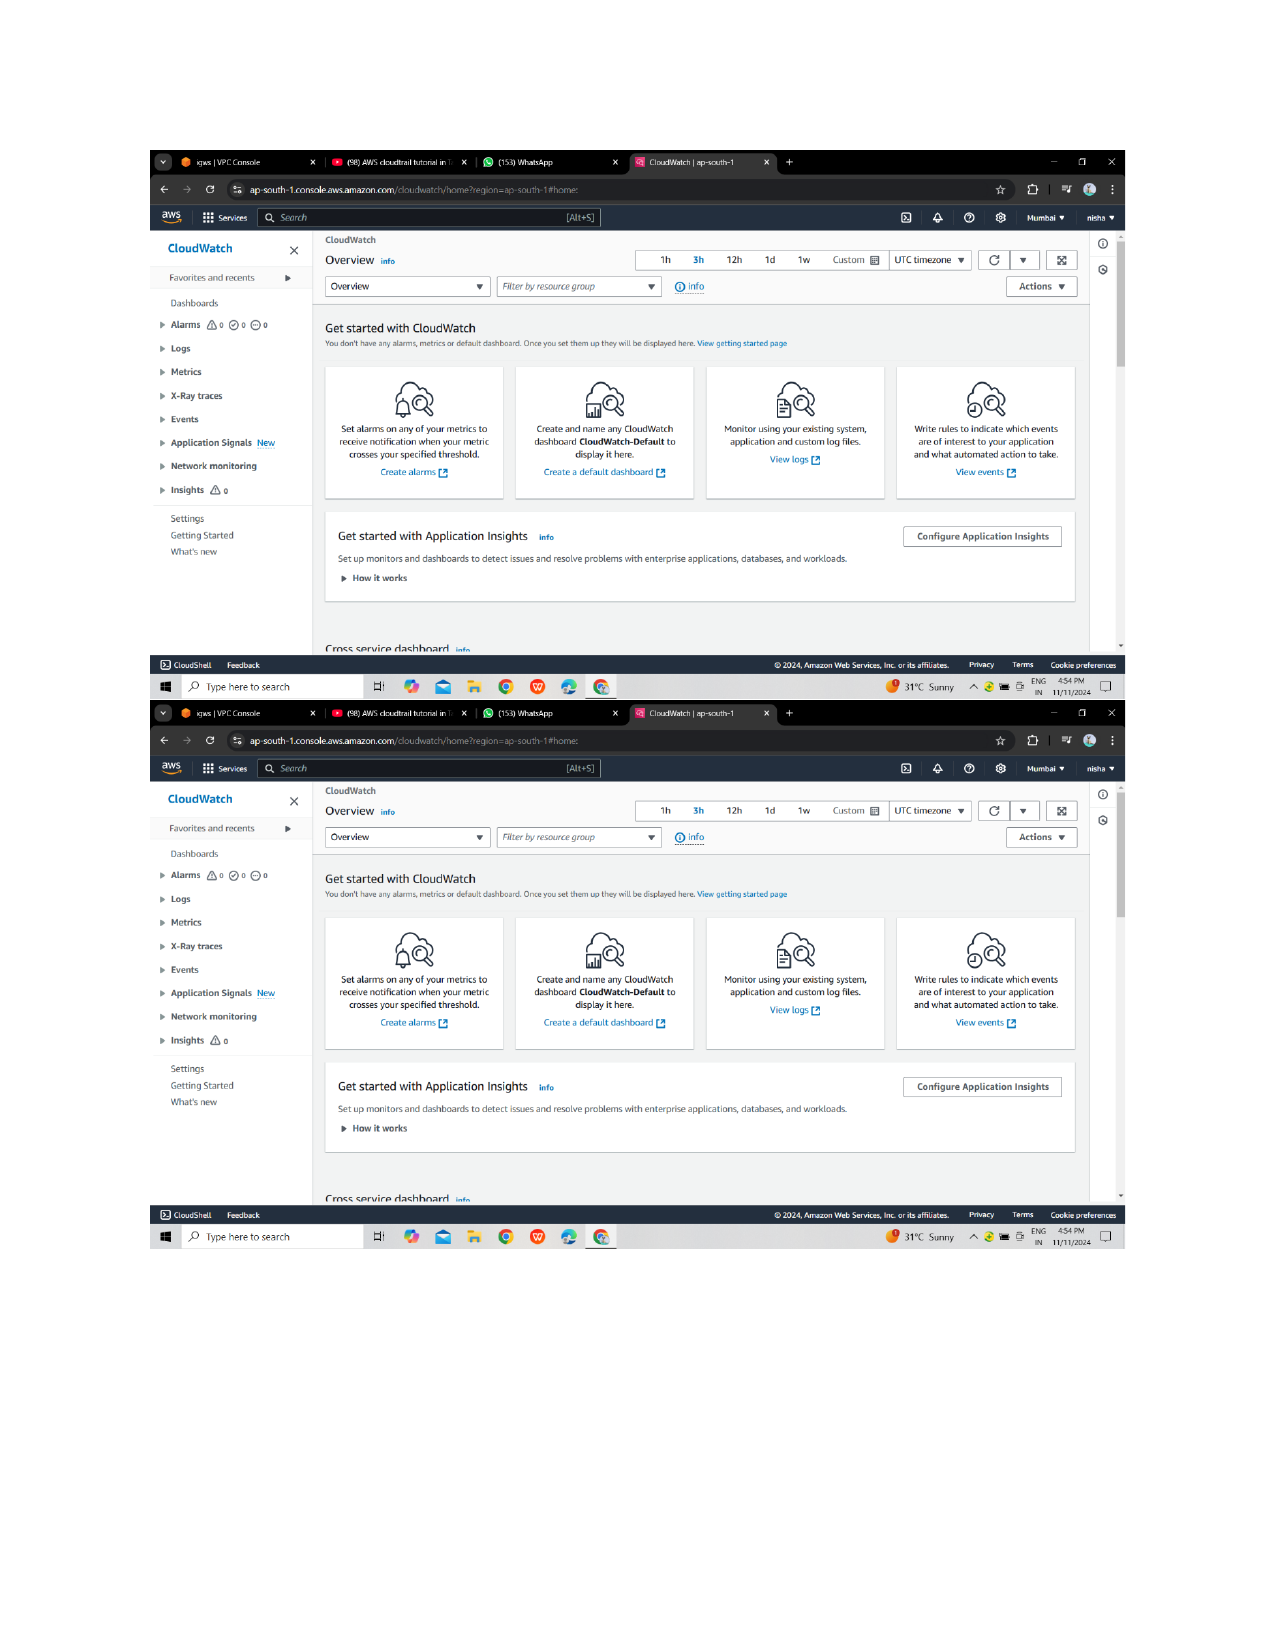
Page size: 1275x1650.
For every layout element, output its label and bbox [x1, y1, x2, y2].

picture [150, 150, 1125, 699]
picture [150, 700, 1125, 1249]
